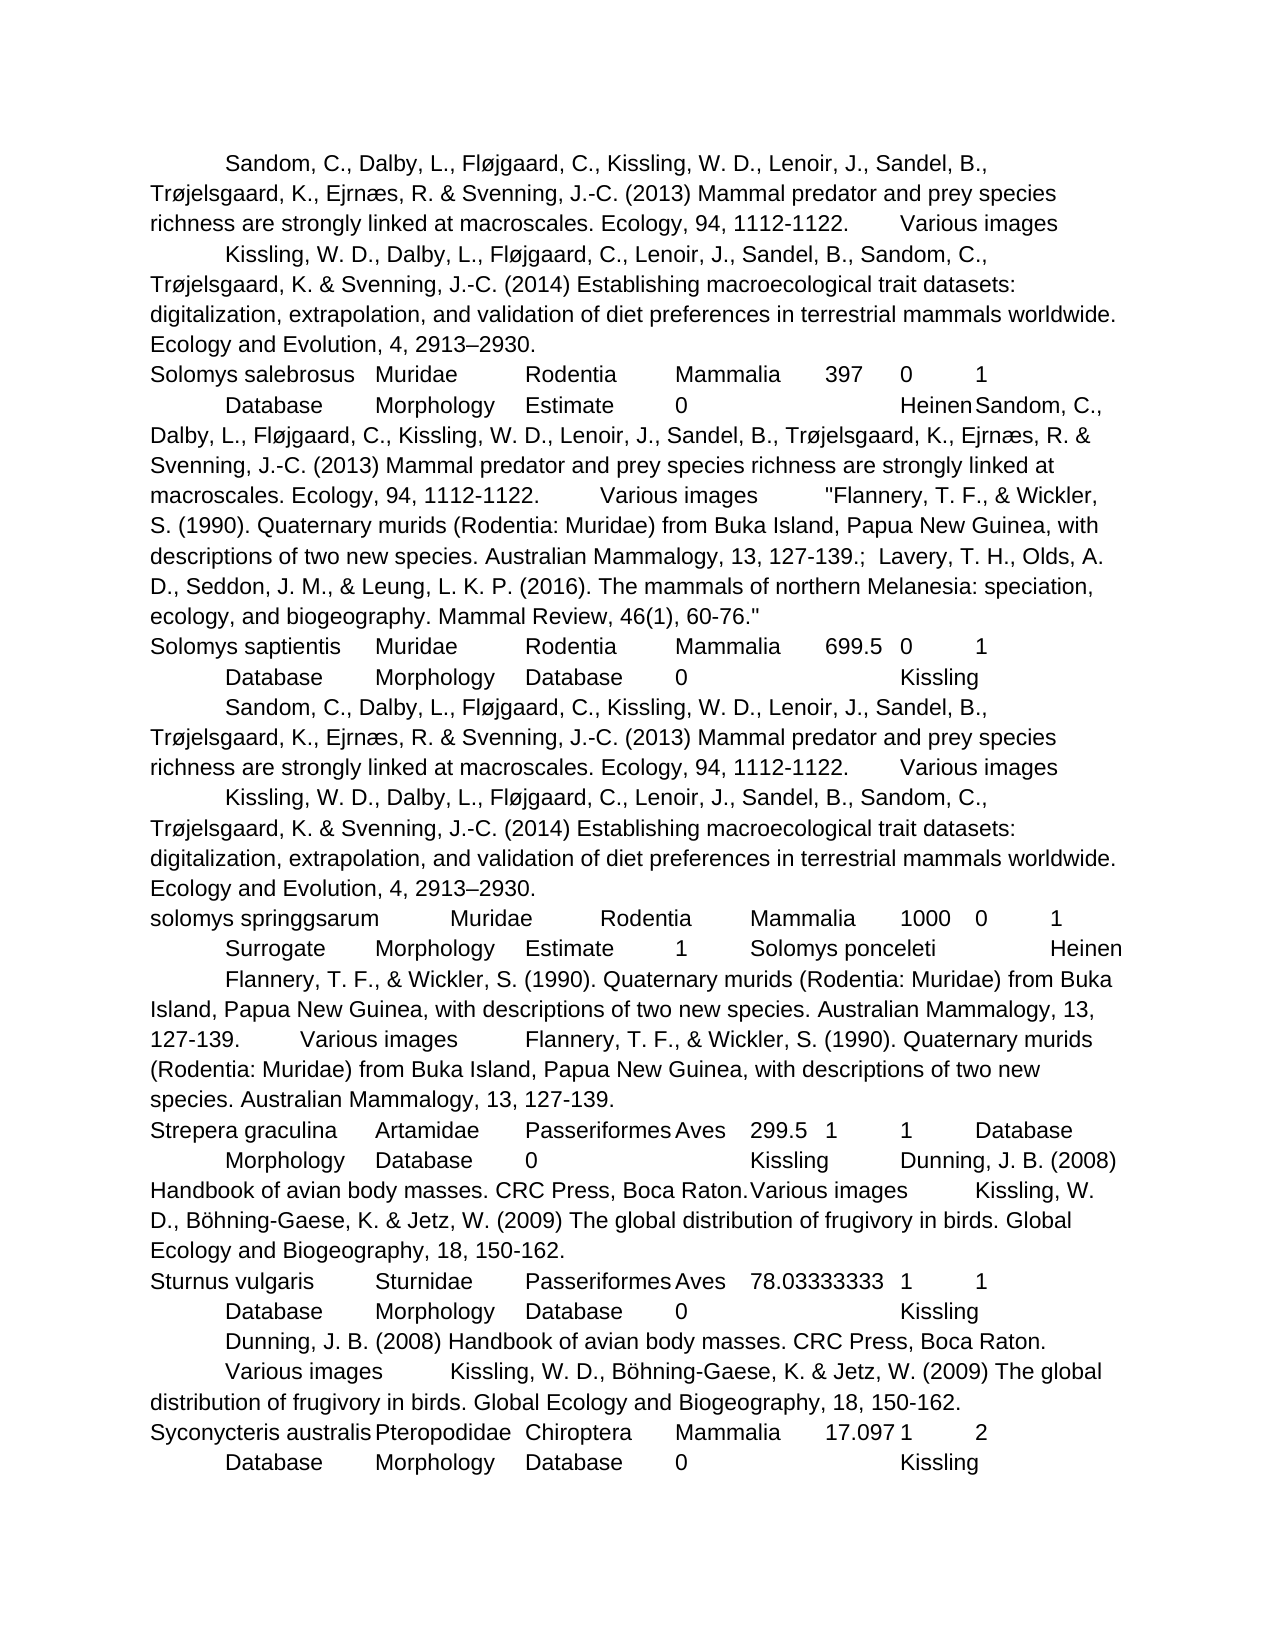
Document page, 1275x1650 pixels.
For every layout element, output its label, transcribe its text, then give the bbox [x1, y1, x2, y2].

text Sturnus vulgaris Sturnidae Passeriformes Aves 78.03333333 1 1 Database Morphology Database 0 Kissling Dunning, J. B. (2008) Handbook of avian body masses. CRC Press, Boca Raton. Various images Kissling, W. D., Böhning-Gaese, K. & Jetz, W. (2009) The global distribution of frugivory in birds. Global Ecology and Biogeography, 18, 150-162. [150, 1268, 1125, 1415]
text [150, 1419, 1125, 1475]
text Solomys salebrosus Muridae Rodentia Mammalia 397 0 1 Database Morphology Estimate 0 Heinen Sandom, C., Dalby, L., Fløjgaard, C., Kissling, W. D., Lenoir, J., Sandel, B., Trøjelsgaard, K., Ejrnæs, R. & Svenning, J.-C. (2013) Mammal predator and prey species richness are strongly linked at macroscales. Ecology, 94, 1112-1122. Various images "Flannery, T. F., & Wickler, S. (1990). Quaternary murids (Rodentia: Muridae) from Buka Island, Papua New Guinea, with descriptions of two new species. Australian Mammalogy, 13, 127-139.; Lavery, T. H., Olds, A. D., Seddon, J. M., & Leung, L. K. P. (2016). The mammals of northern Melanesia: speciation, ecology, and biogeography. Mammal Review, 46(1), 60-76." [150, 361, 1125, 629]
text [150, 150, 1125, 358]
text solomys springgsarum Muridae Rodentia Mammalia 1000 0 1 Surrogate Morphology Estimate 1 Solomys ponceleti Heinen Flannery, T. F., & Wickler, S. (1990). Quaternary murids (Rodentia: Muridae) from Buka Island, Papua New Guinea, with descriptions of two new species. Australian Mammalogy, 13, 127-139. Various images Flannery, T. F., & Wickler, S. (1990). Quaternary murids (Rodentia: Muridae) from Buka Island, Papua New Guinea, with descriptions of two new species. Australian Mammalogy, 13, 127-139. [150, 905, 1125, 1113]
text Strepera graculina Artamidae Passeriformes Aves 299.5 1 1 Database Morphology Database 0 Kissling Dunning, J. B. (2008) Handbook of avian body masses. CRC Press, Boca Raton. Various images Kissling, W. D., Böhning-Gaese, K. & Jetz, W. (2009) The global distribution of frugivory in birds. Global Ecology and Biogeography, 18, 150-162. [150, 1117, 1125, 1264]
text Solomys saptientis Muridae Rodentia Mammalia 699.5 0 1 Database Morphology Database 0 Kissling Sandom, C., Dalby, L., Fløjgaard, C., Kissling, W. D., Lenoir, J., Sandel, B., Trøjelsgaard, K., Ejrnæs, R. & Svenning, J.-C. (2013) Mammal predator and prey species richness are strongly linked at macroscales. Ecology, 94, 1112-1122. Various images Kissling, W. D., Dalby, L., Fløjgaard, C., Lenoir, J., Sandel, B., Sandom, C., Trøjelsgaard, K. & Svenning, J.-C. (2014) Establishing macroecological trait datasets: digitalization, extrapolation, and validation of diet preferences in terrestrial mammals worldwide. Ecology and Evolution, 4, 2913–2930. [150, 633, 1125, 901]
